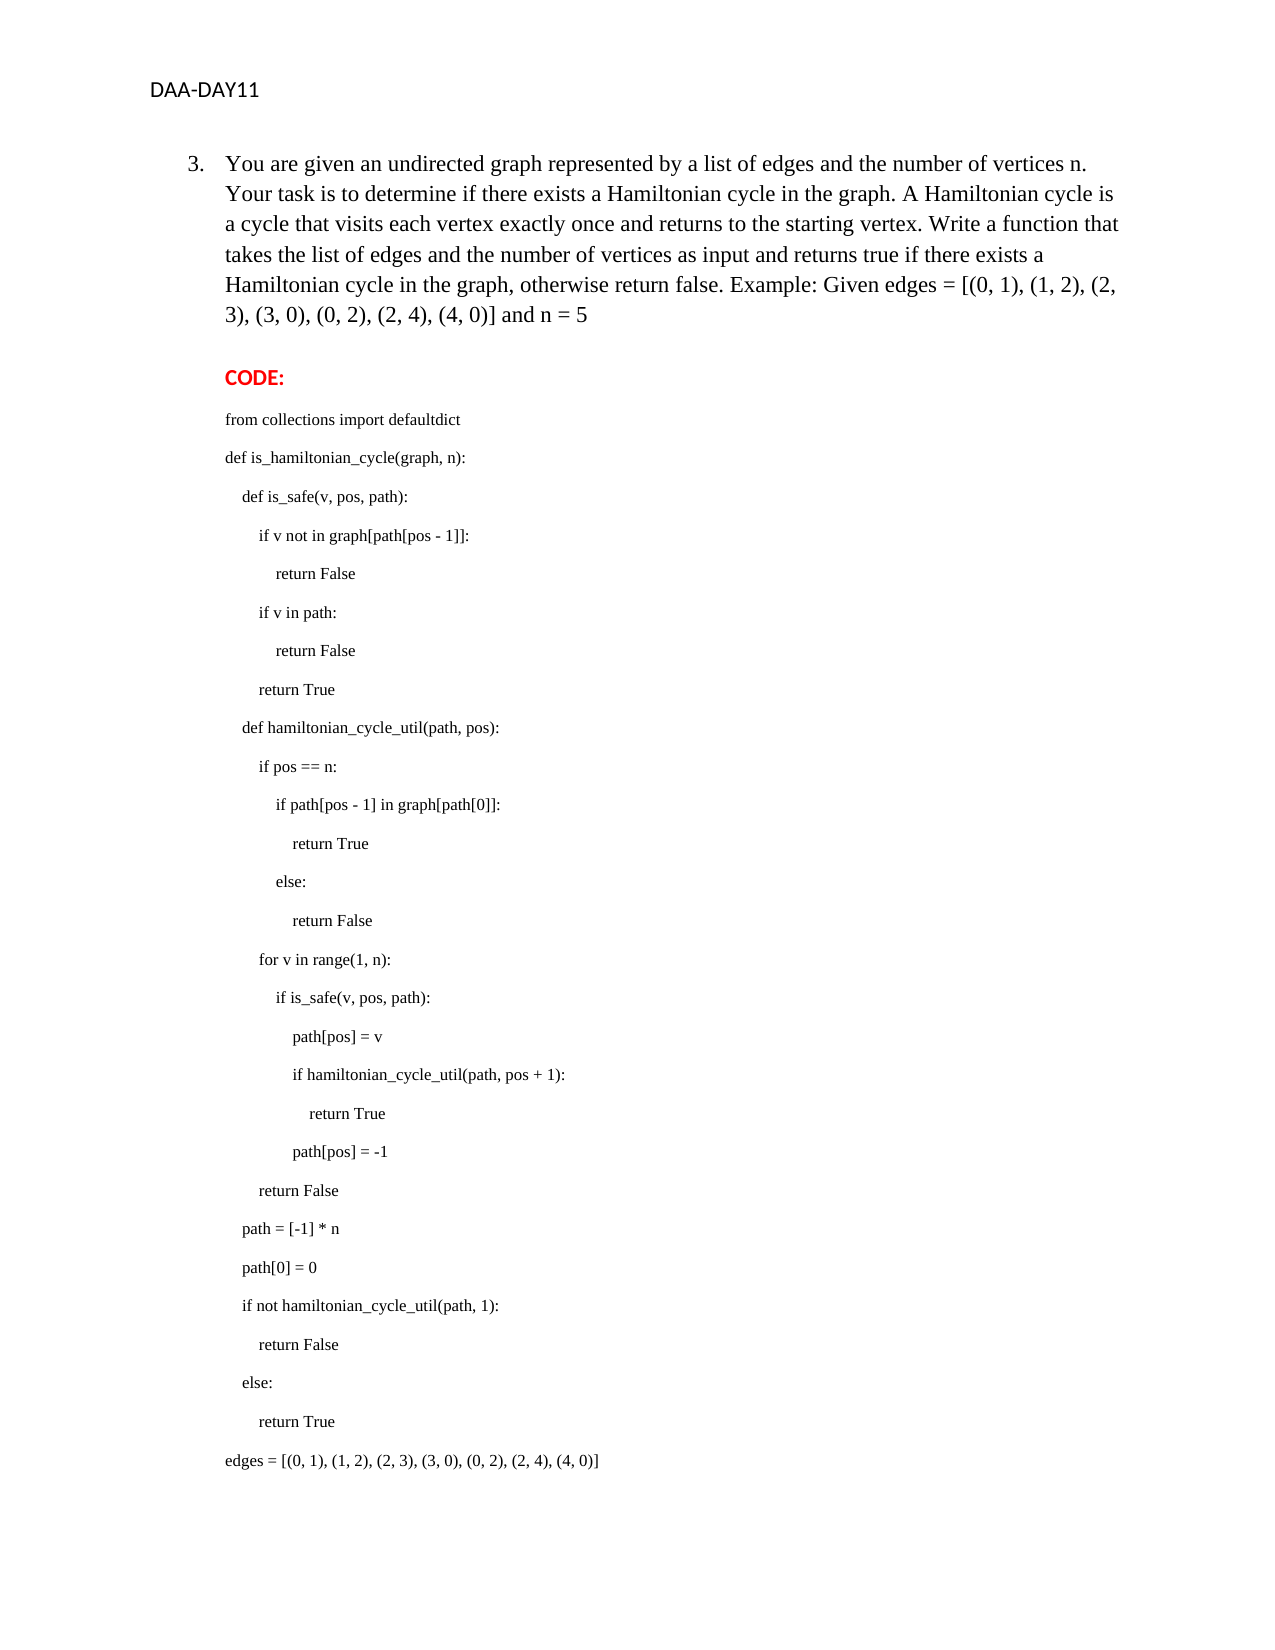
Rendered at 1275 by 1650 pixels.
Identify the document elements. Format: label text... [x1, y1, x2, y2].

list if hamiltonian_cycle_util(path, pos + 1): [225, 1051, 1125, 1084]
list You are given an undirected graph represented by a list of edges and the number of vertices n. Your task is to determine if there exists a Hamiltonian cycle in the graph. A Hamiltonian cycle is a cycle that visits each vertex exactly once and returns to the starting vertex. Write a function that takes the list of edges and the number of vertices as input and returns true if there exists a Hamiltonian cycle in the graph, otherwise return false. Example: Given edges = [(0, 1), (1, 2), (2, 3), (3, 0), (0, 2), (2, 4), (4, 0)] and n = 5 [187, 150, 1125, 327]
list if pos == n: [225, 742, 1125, 776]
list if is_safe(v, pos, path): [225, 974, 1125, 1007]
list path = [-1] * n [225, 1205, 1125, 1238]
list from collections import defaultdict [225, 396, 1125, 429]
list else: [225, 1359, 1125, 1393]
list def is_safe(v, pos, path): [225, 473, 1125, 506]
list if path[pos - 1] in graph[path[0]]: [225, 781, 1125, 814]
list return False [225, 1166, 1125, 1200]
list return True [225, 819, 1125, 853]
list if v not in graph[path[pos - 1]]: [225, 511, 1125, 545]
list def is_hamiltonian_cycle(graph, n): [225, 434, 1125, 468]
list return False [225, 1321, 1125, 1354]
list return True [225, 665, 1125, 699]
list return True [225, 1089, 1125, 1123]
list path[pos] = -1 [225, 1128, 1125, 1161]
list def hamiltonian_cycle_util(path, pos): [225, 704, 1125, 737]
list return True [225, 1398, 1125, 1431]
list if v in path: [225, 588, 1125, 622]
list if not hamiltonian_cycle_util(path, 1): [225, 1282, 1125, 1316]
list return False [225, 897, 1125, 930]
list path[0] = 0 [225, 1243, 1125, 1277]
list path[pos] = v [225, 1012, 1125, 1046]
list edges = [(0, 1), (1, 2), (2, 3), (3, 0), (0, 2), (2, 4), (4, 0)] [225, 1436, 1125, 1470]
list for v in range(1, n): [225, 935, 1125, 969]
list CODE: [225, 363, 1125, 391]
list return False [225, 550, 1125, 583]
list return False [225, 627, 1125, 660]
list else: [225, 858, 1125, 892]
